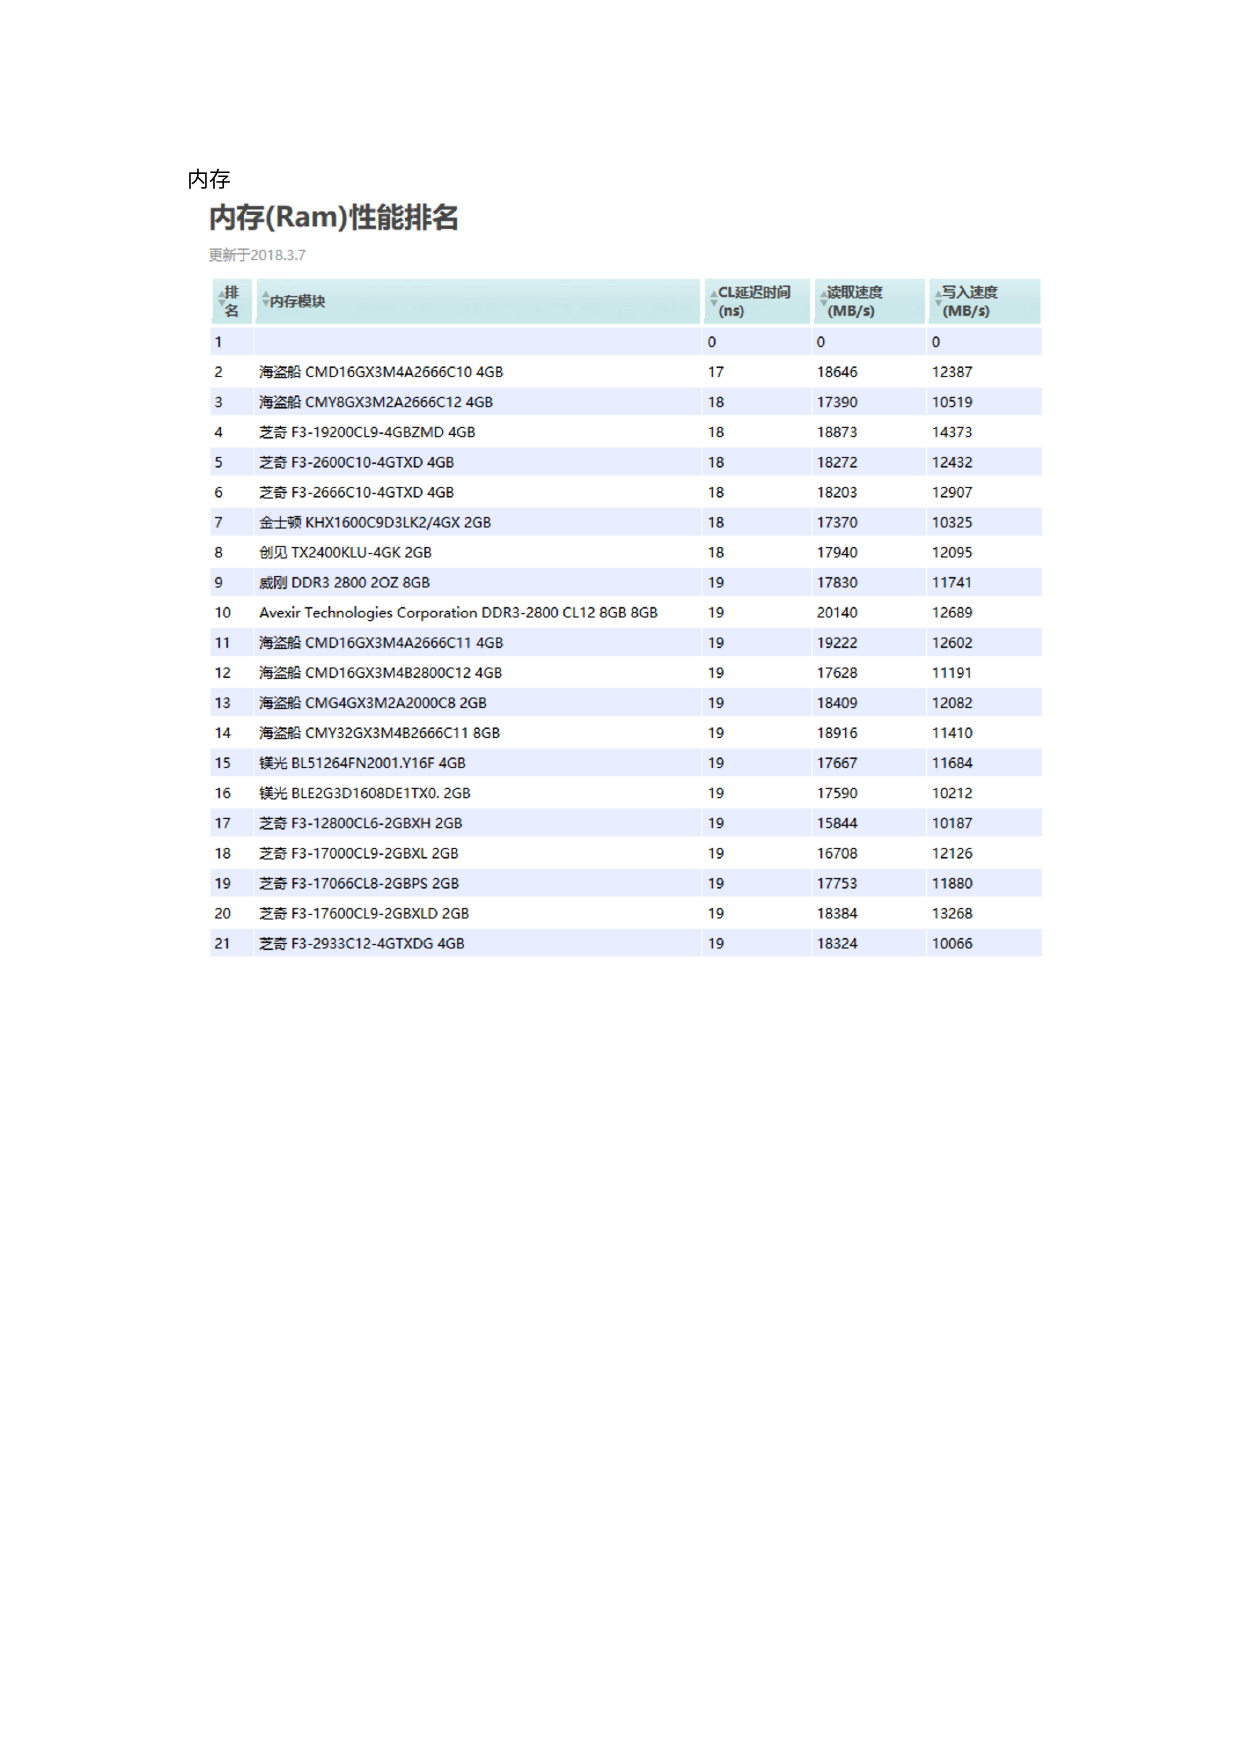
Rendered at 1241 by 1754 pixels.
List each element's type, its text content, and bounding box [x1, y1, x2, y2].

picture [187, 194, 1052, 961]
text 内存 [187, 162, 1053, 194]
